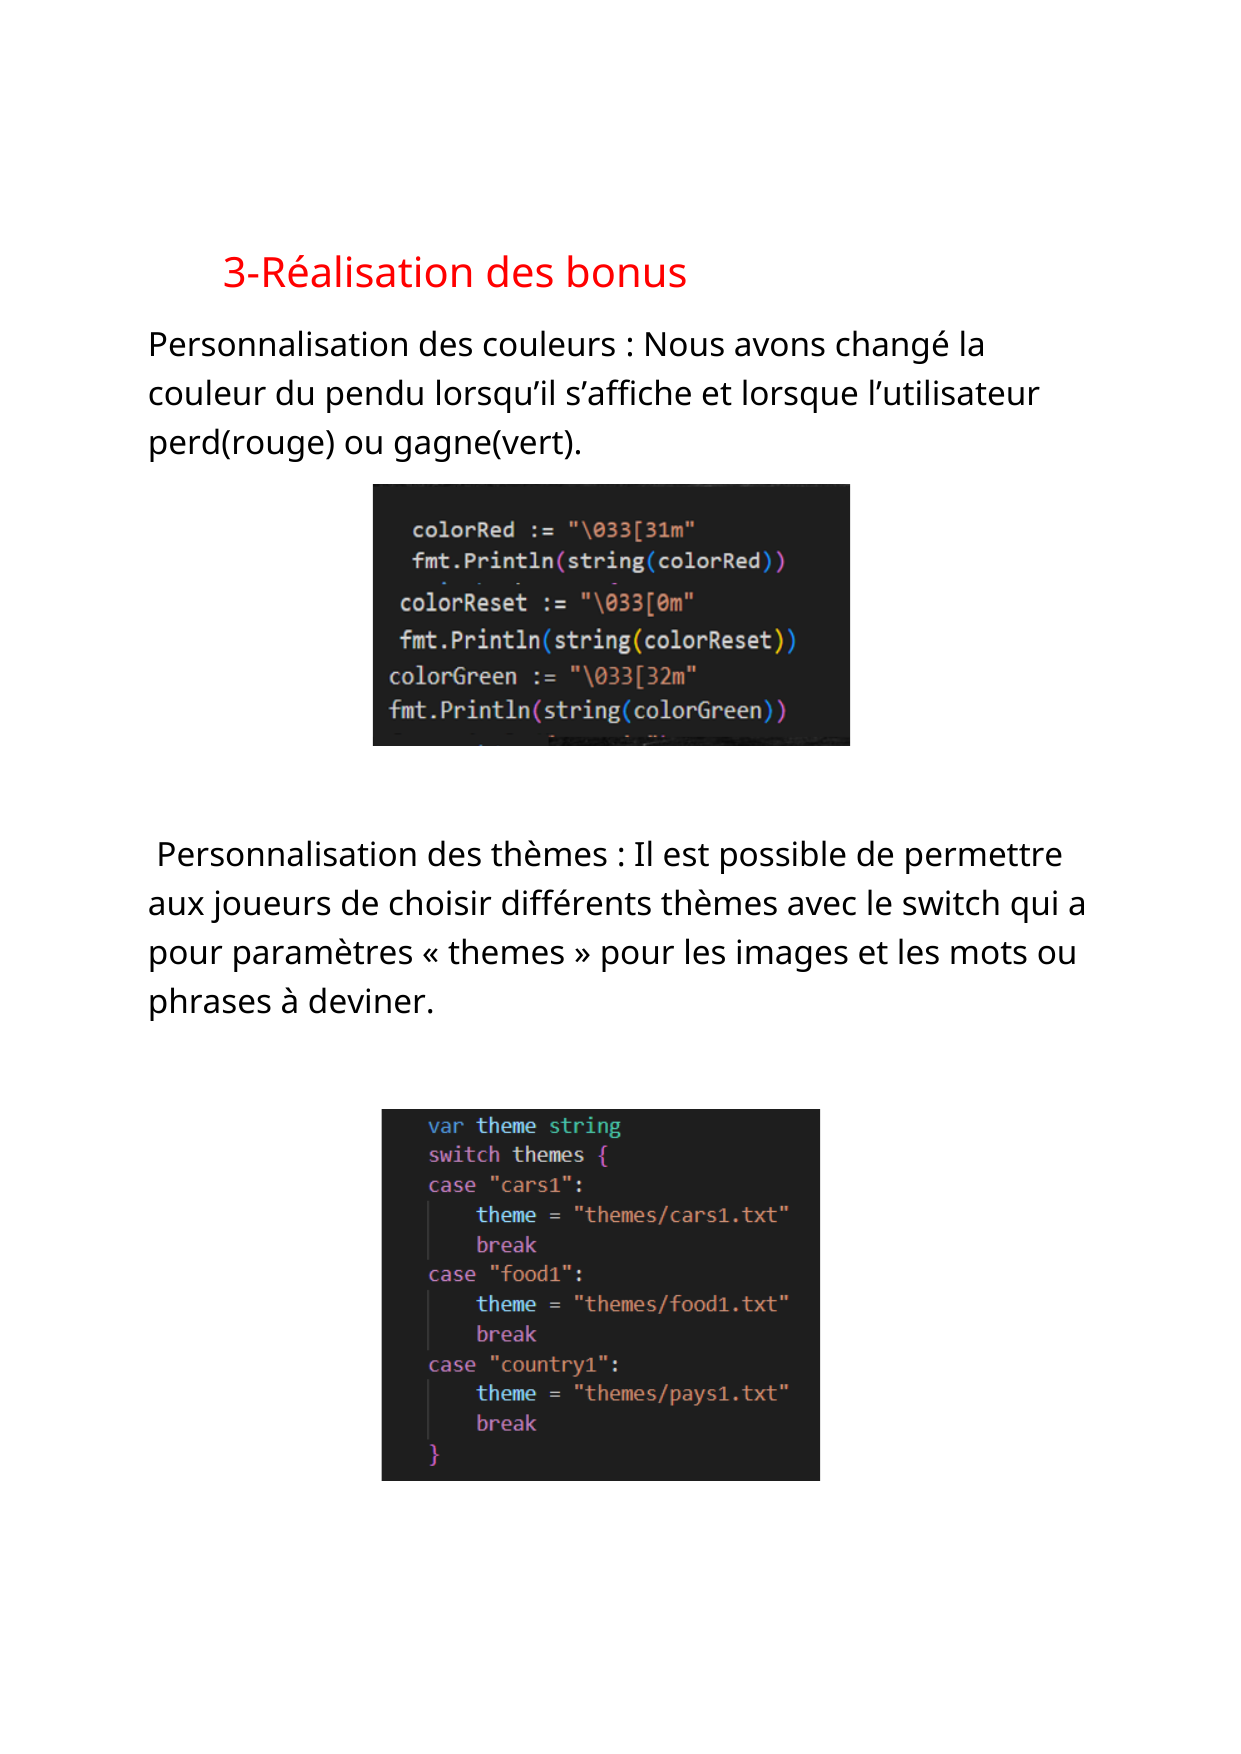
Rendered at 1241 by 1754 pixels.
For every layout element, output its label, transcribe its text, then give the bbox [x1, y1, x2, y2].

list Réalisation des bonus [223, 243, 1093, 299]
picture [381, 1109, 821, 1481]
picture [372, 484, 851, 746]
text Personnalisation des couleurs : Nous avons changé la couleur du pendu lorsqu’il s’affiche et lorsque l’utilisateur perd(rouge) ou gagne(vert). [148, 321, 1093, 464]
text Personnalisation des thèmes : Il est possible de permettre aux joueurs de choisir différents thèmes avec le switch qui a pour paramètres « themes » pour les images et les mots ou phrases à deviner. [148, 831, 1093, 1023]
